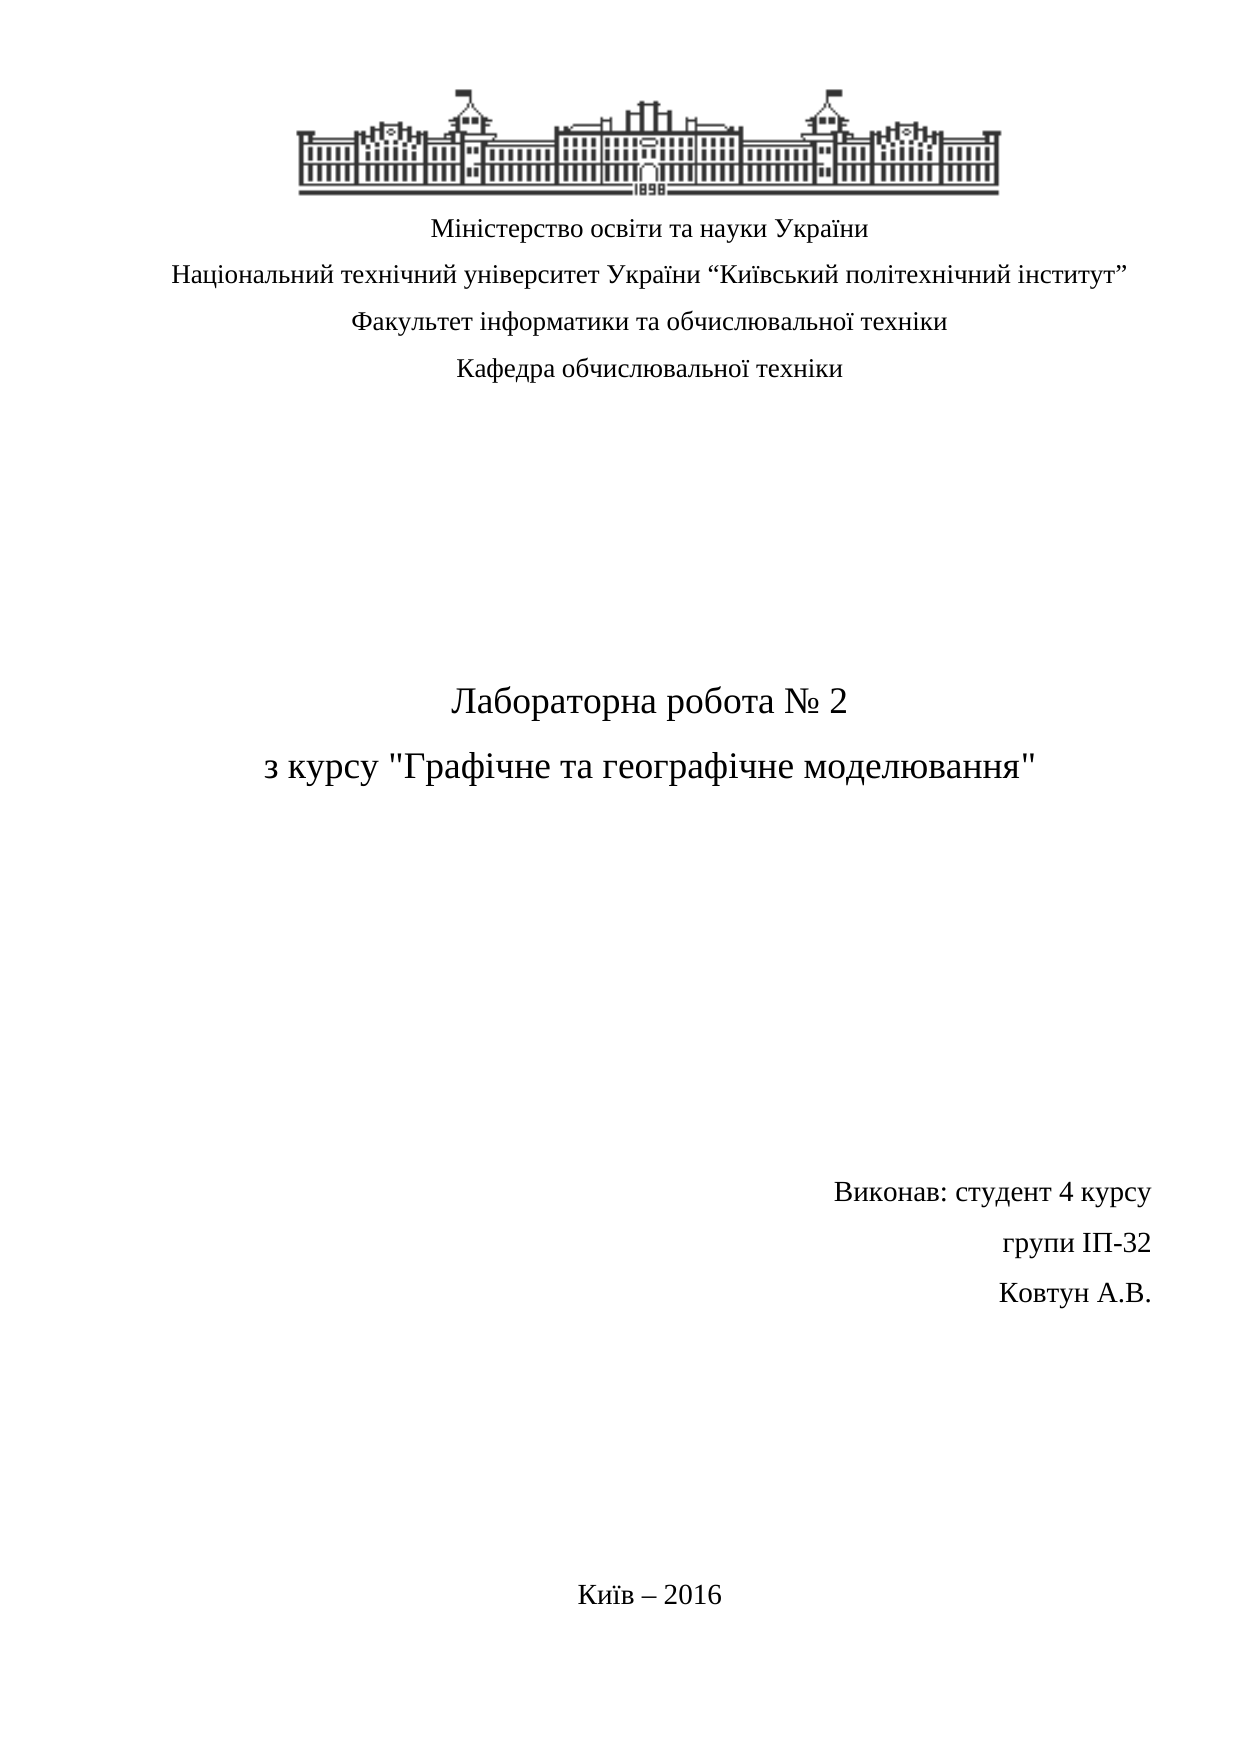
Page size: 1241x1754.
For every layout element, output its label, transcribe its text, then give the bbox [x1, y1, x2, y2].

text Кафедра обчислювальної техніки [148, 352, 1152, 383]
text Національний технічний університет України “Київський політехнічний інститут” [148, 258, 1152, 290]
text з курсу "Графічне та географічне моделювання" [148, 743, 1152, 786]
text групи ІП-32 [148, 1225, 1152, 1258]
text Лабораторна робота № 2 [148, 678, 1152, 722]
text Міністерство освіти та науки України [148, 212, 1152, 243]
text Ковтун А.В. [148, 1275, 1152, 1309]
text Факультет інформатики та обчислювальної техніки [148, 305, 1152, 336]
text Київ – 2016 [148, 1577, 1152, 1611]
text Виконав: студент 4 курсу [148, 1174, 1152, 1208]
